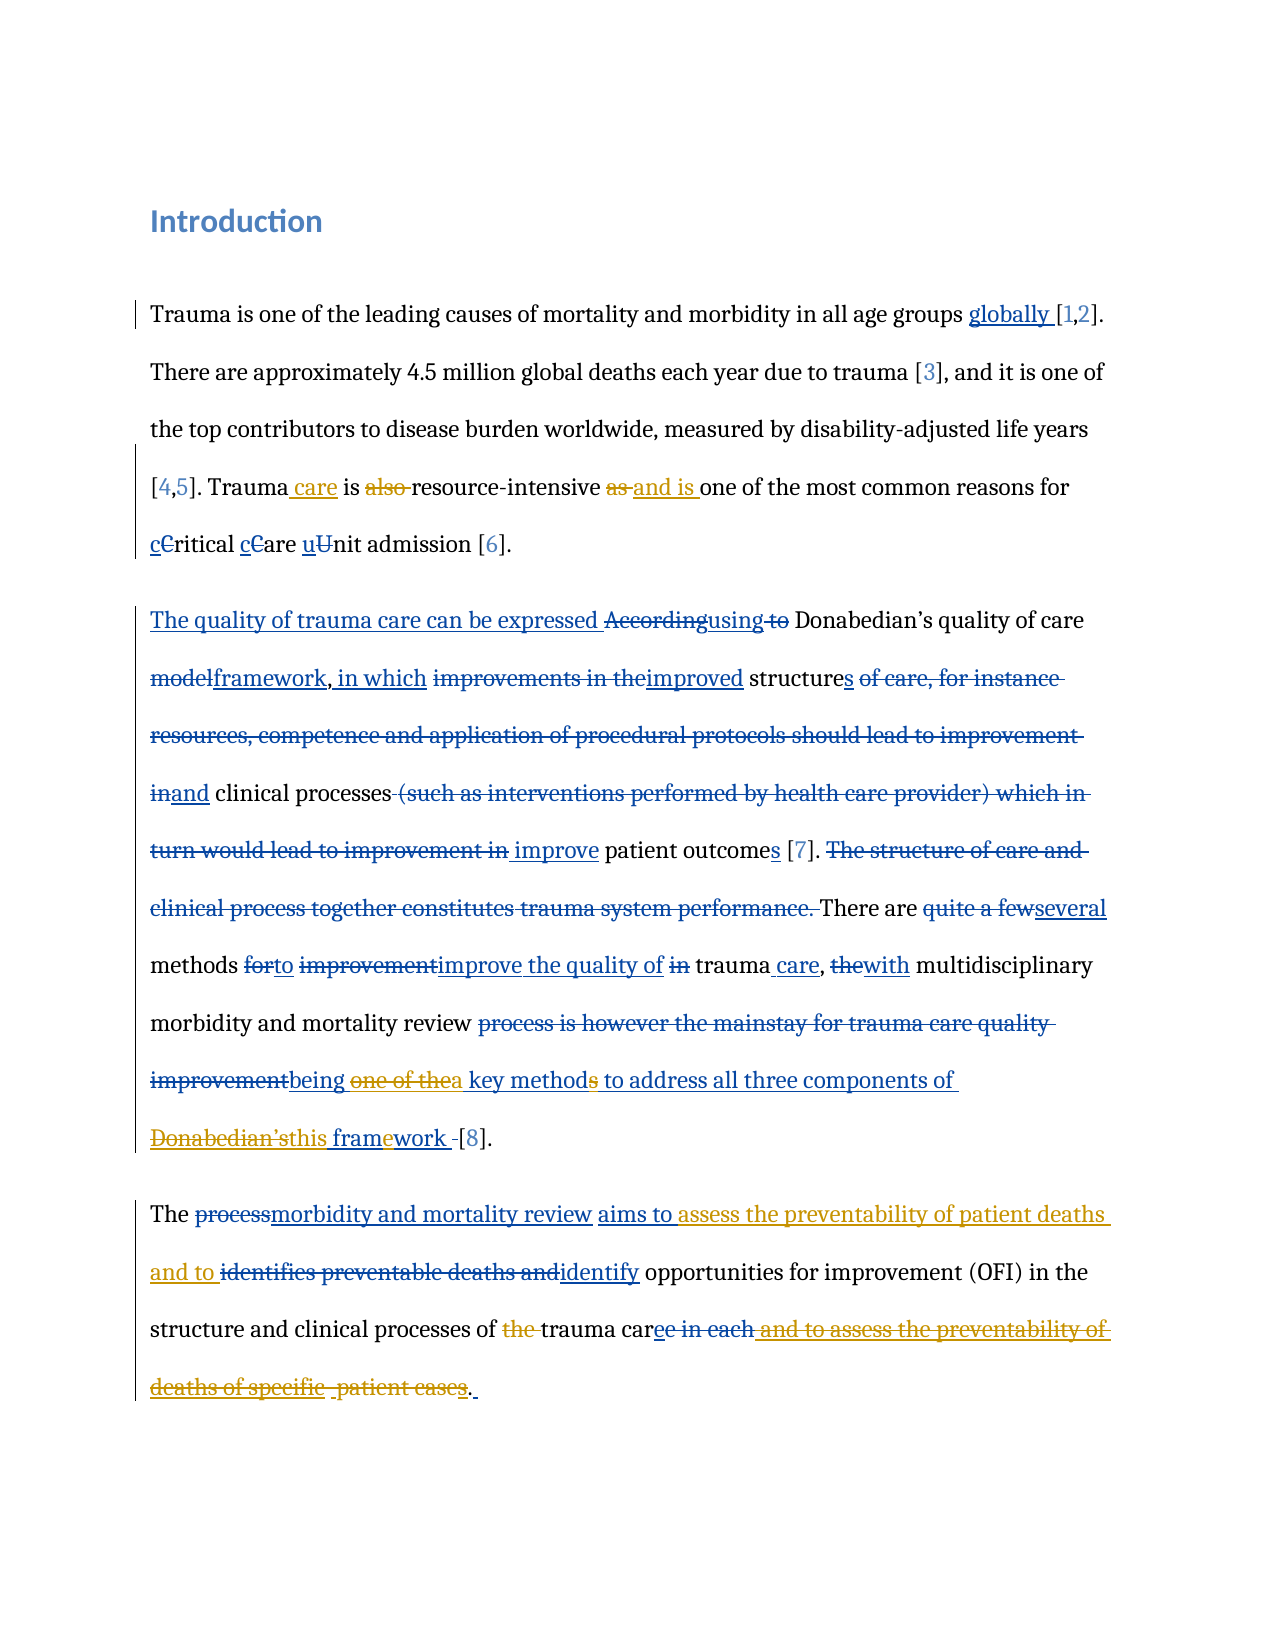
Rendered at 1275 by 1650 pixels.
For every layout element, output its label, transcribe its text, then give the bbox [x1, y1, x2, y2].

text Trauma is one of the leading causes of mortality and morbidity in all age groups [1,2]. There are approximately 4.5 million global deaths each year due to trauma [3], and it is one of the top contributors to disease burden worldwide, measured by disability-adjusted life years [4,5]. Trauma is resource-intensive one of the most common reasons for ritical are nit admission [6]. [150, 300, 1125, 559]
text Donabedian’s quality of care , structure clinical processes patient outcome [7]. There are methods trauma, multidisciplinary morbidity and mortality review [8]. [150, 606, 1125, 1153]
text The opportunities for improvement (OFI) in the structure and clinical processes of trauma car. [150, 1200, 1125, 1401]
subtitle Introduction [150, 200, 1125, 241]
